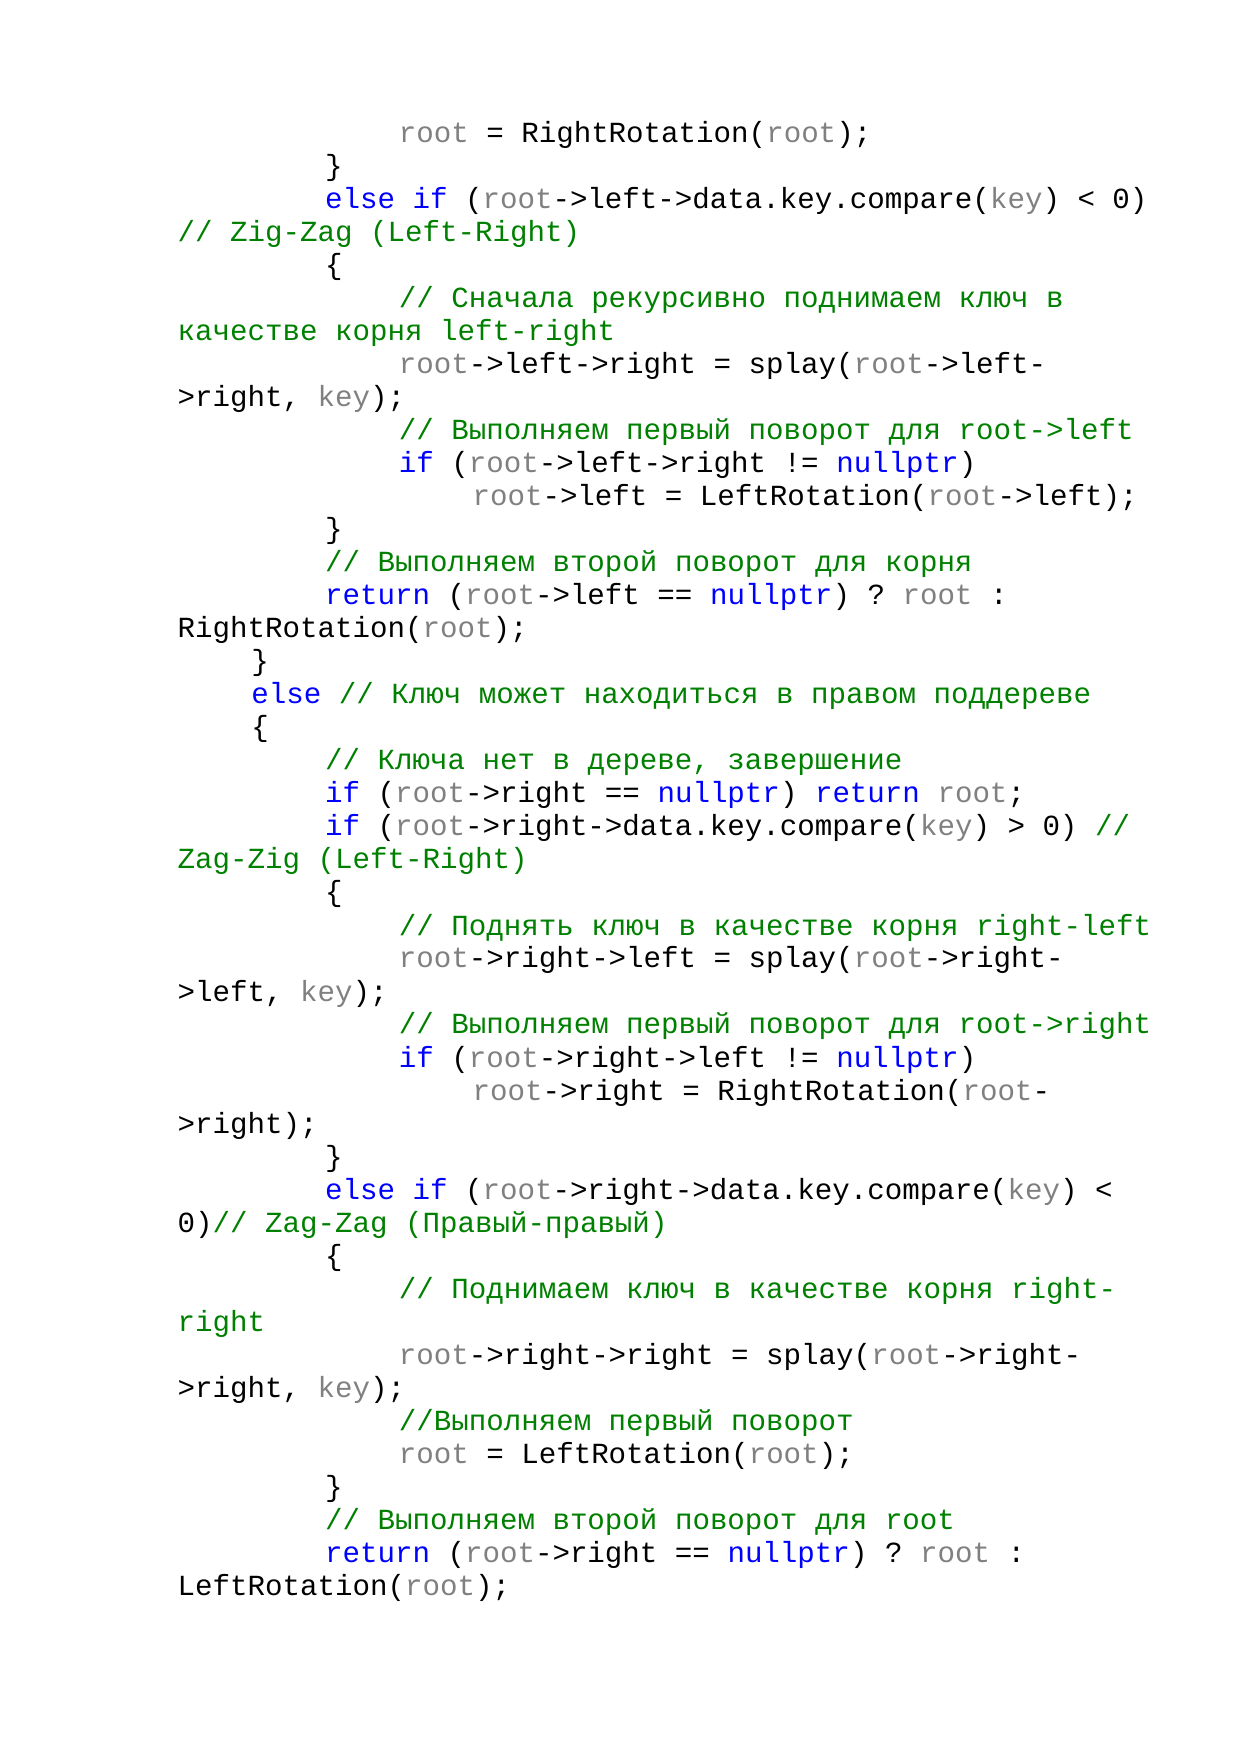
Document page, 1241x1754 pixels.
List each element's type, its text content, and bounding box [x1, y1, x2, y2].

text root = RightRotation(root); [177, 118, 1152, 151]
text // Выполняем второй поворот для корня [177, 547, 1152, 580]
text root->right->right = splay(root->right->right, key); [177, 1340, 1152, 1406]
text { [177, 250, 1152, 283]
text // Выполняем первый поворот для root->left [177, 415, 1152, 448]
text //Выполняем первый поворот [177, 1406, 1152, 1439]
text // Выполняем первый поворот для root->right [177, 1010, 1152, 1043]
text return (root->right == nullptr) ? root : LeftRotation(root); [177, 1538, 1152, 1604]
text else if (root->left->data.key.compare(key) < 0) // Zig-Zag (Left-Right) [177, 184, 1152, 250]
text // Выполняем второй поворот для root [177, 1505, 1152, 1538]
text if (root->right == nullptr) return root; [177, 778, 1152, 812]
text root->right = RightRotation(root->right); [177, 1076, 1152, 1142]
text { [177, 878, 1152, 911]
text { [177, 1241, 1152, 1274]
text // Поднимаем ключ в качестве корня right-right [177, 1274, 1152, 1340]
text } [177, 1142, 1152, 1175]
text root->left = LeftRotation(root->left); [177, 481, 1152, 514]
text if (root->right->data.key.compare(key) > 0) // Zag-Zig (Left-Right) [177, 812, 1152, 878]
text } [177, 514, 1152, 547]
text if (root->right->left != nullptr) [177, 1043, 1152, 1076]
text else // Ключ может находиться в правом поддереве [177, 679, 1152, 712]
text } [177, 1472, 1152, 1505]
text else if (root->right->data.key.compare(key) < 0)// Zag-Zag (Правый-правый) [177, 1175, 1152, 1241]
text // Поднять ключ в качестве корня right-left [177, 911, 1152, 944]
text { [177, 712, 1152, 746]
text } [177, 151, 1152, 184]
text root->right->left = splay(root->right->left, key); [177, 944, 1152, 1010]
text if (root->left->right != nullptr) [177, 448, 1152, 481]
text // Сначала рекурсивно поднимаем ключ в качестве корня left-right [177, 283, 1152, 349]
text } [177, 646, 1152, 679]
text return (root->left == nullptr) ? root : RightRotation(root); [177, 580, 1152, 646]
text root = LeftRotation(root); [177, 1439, 1152, 1472]
text // Ключа нет в дереве, завершение [177, 746, 1152, 778]
text root->left->right = splay(root->left->right, key); [177, 349, 1152, 415]
